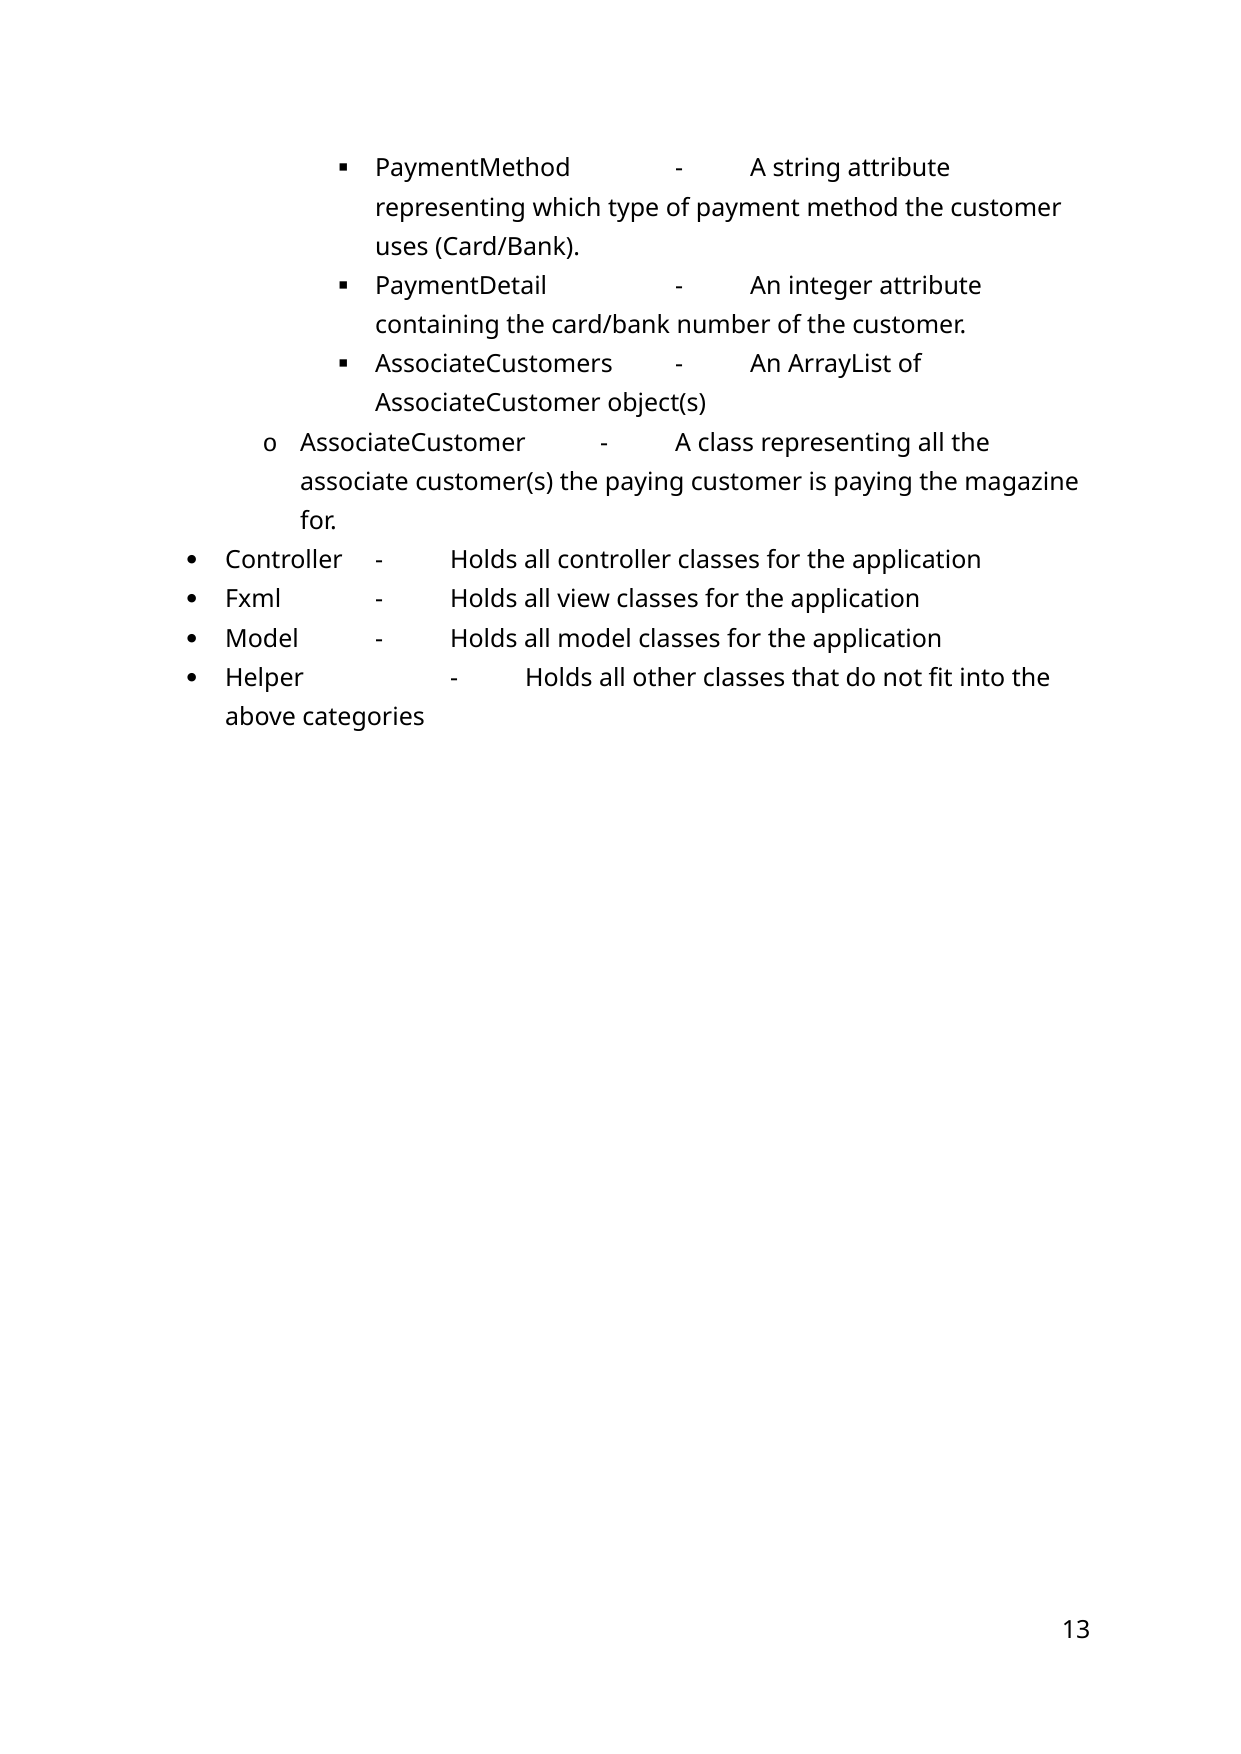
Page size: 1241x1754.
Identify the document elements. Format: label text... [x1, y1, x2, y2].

list PaymentMethod - A string attribute representing which type of payment method the customer uses (Card/Bank). [337, 150, 1090, 262]
list Fxml - Holds all view classes for the application [187, 581, 1090, 615]
list AssociateCustomer - A class representing all the associate customer(s) the paying customer is paying the magazine for. [262, 424, 1090, 537]
list Model - Holds all model classes for the application [187, 620, 1090, 654]
list Controller - Holds all controller classes for the application [187, 542, 1090, 576]
list Helper - Holds all other classes that do not fit into the above categories [187, 659, 1090, 733]
list PaymentDetail - An integer attribute containing the card/bank number of the customer. [337, 267, 1090, 341]
list AssociateCustomers - An ArrayList of AssociateCustomer object(s) [337, 346, 1090, 419]
